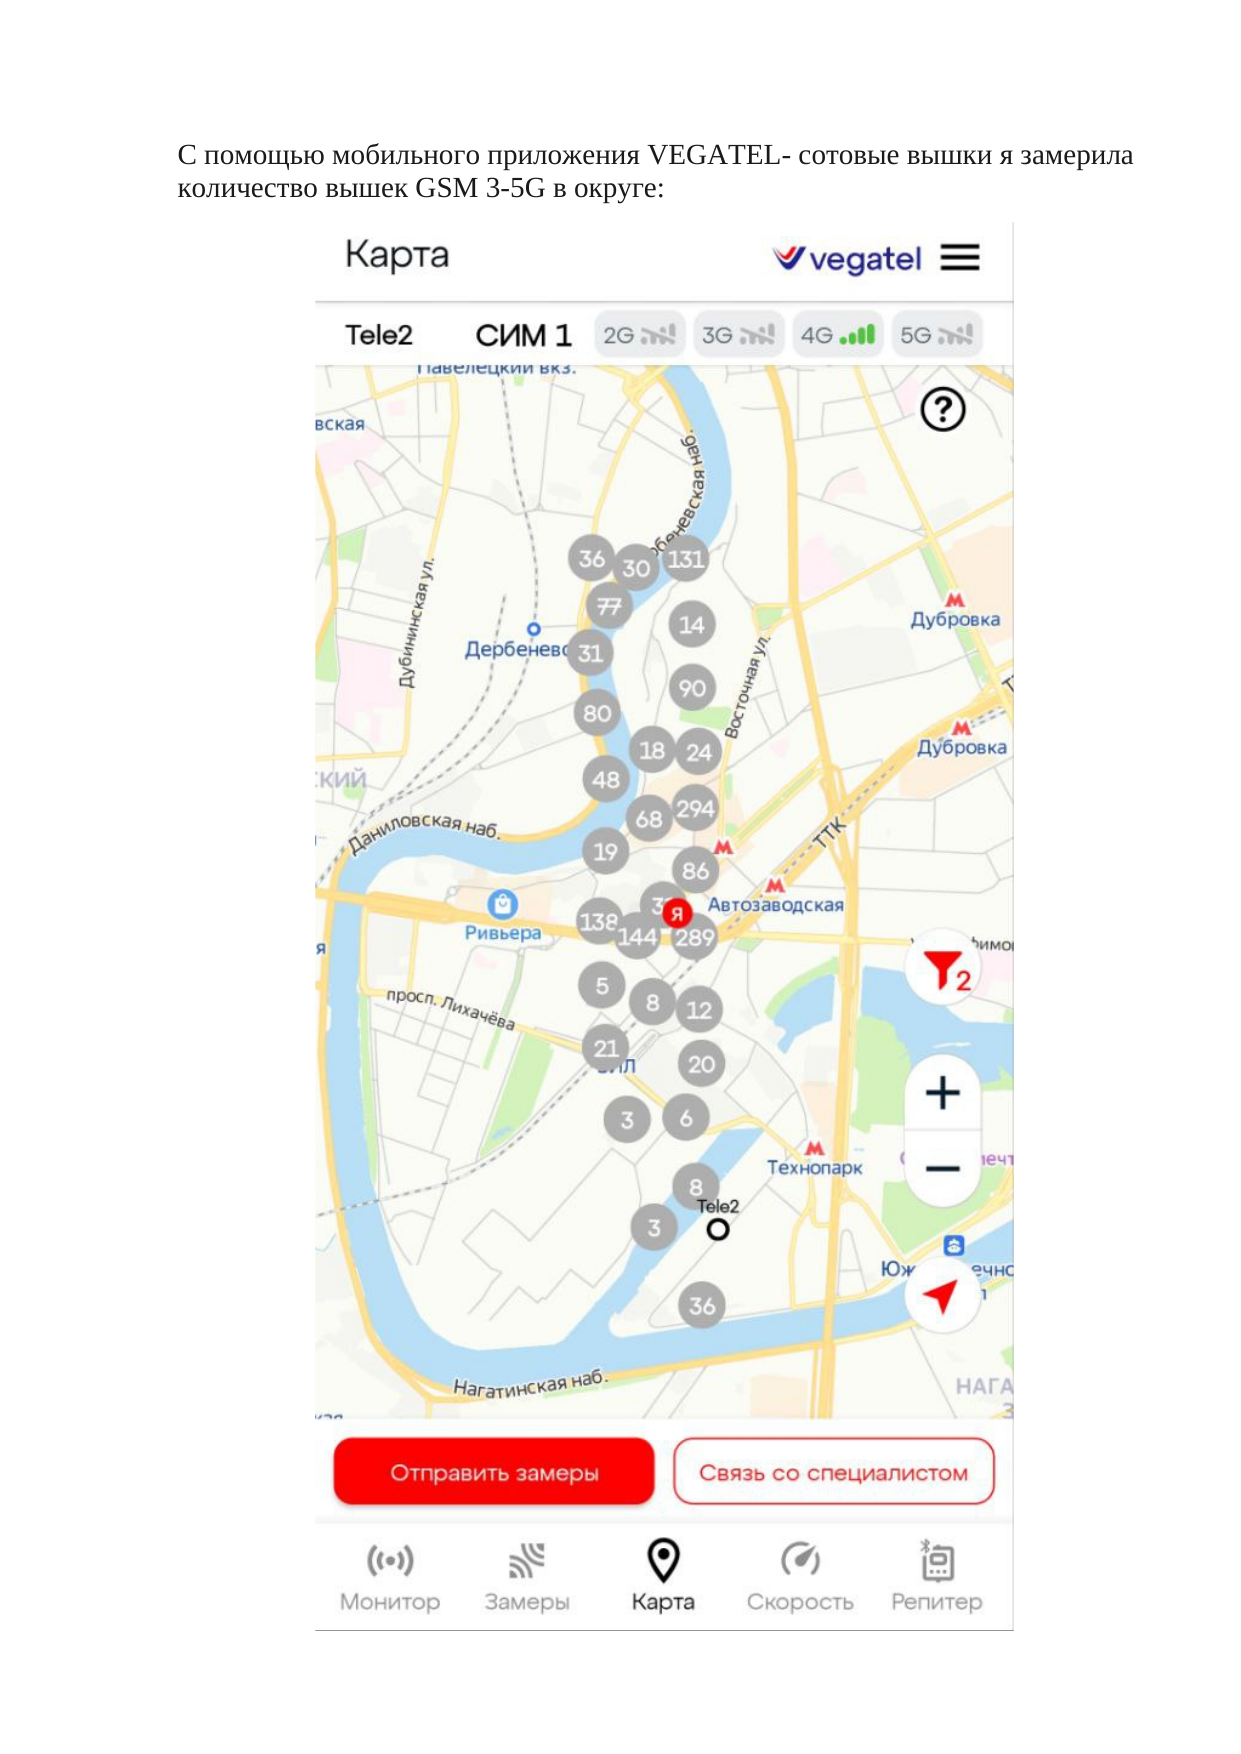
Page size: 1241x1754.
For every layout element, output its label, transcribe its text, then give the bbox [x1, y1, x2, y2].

text С помощью мобильного приложения VEGATEL- сотовые вышки я замерила количество вышек GSM 3-5G в округе: [177, 137, 1152, 204]
picture [315, 222, 1014, 1631]
